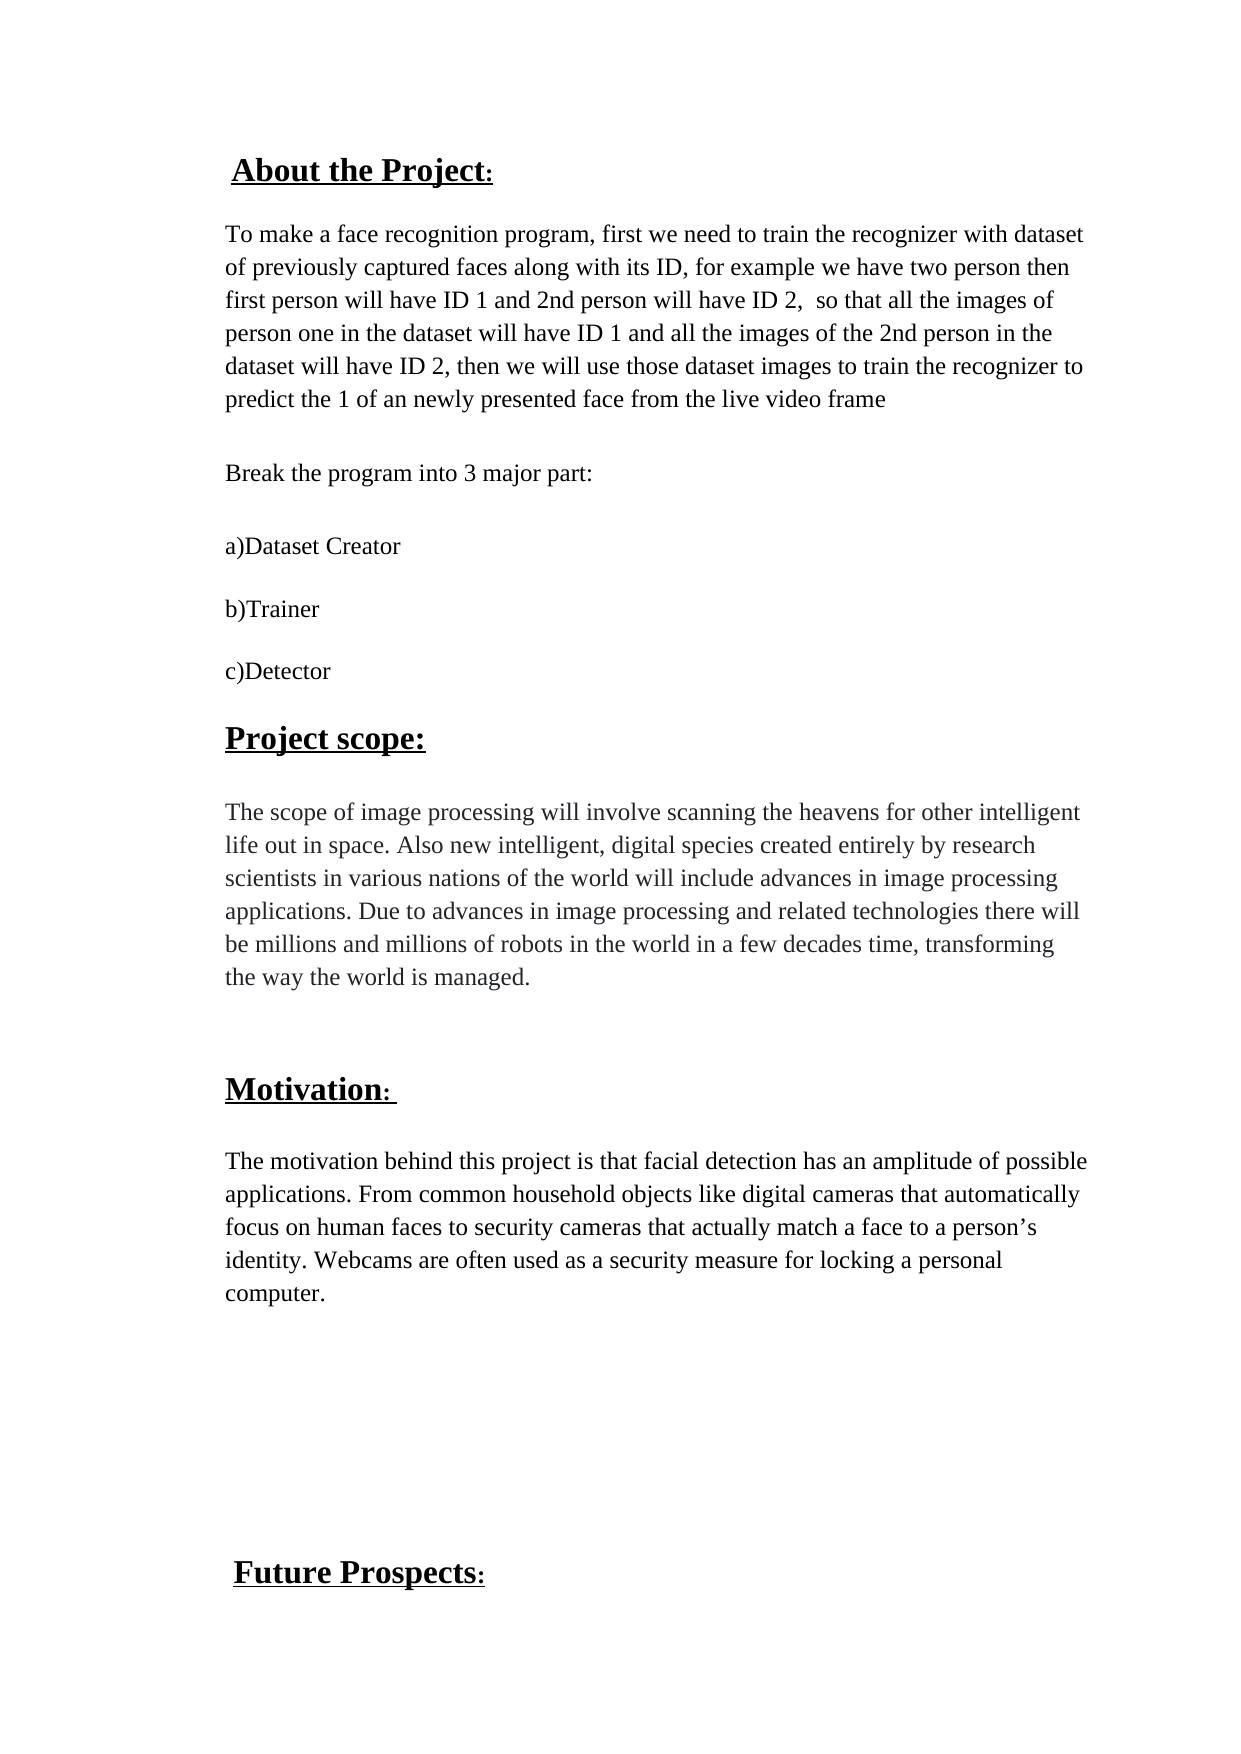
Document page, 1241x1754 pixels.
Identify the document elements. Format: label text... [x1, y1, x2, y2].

text b)Trainer [200, 594, 1041, 622]
text To make a face recognition program, first we need to train the recognizer with dataset of previously captured faces along with its ID, for example we have two person then first person will have ID 1 and 2nd person will have ID 2, so that all the images of person one in the dataset will have ID 1 and all the images of the 2nd person in the dataset will have ID 2, then we will use those dataset images to train the recognizer to predict the 1 of an newly presented face from the live video frame [225, 219, 1091, 413]
text Project scope: [150, 718, 1091, 756]
list About the Project: [150, 150, 1091, 188]
text a)Dataset Creator [200, 531, 1041, 560]
list Motivation: [150, 1069, 1091, 1107]
text c)Detector [200, 656, 1041, 684]
list The motivation behind this project is that facial detection has an amplitude of possible applications. From common household objects like digital cameras that automatically focus on human faces to security cameras that actually match a face to a person’s identity. Webcams are often used as a security measure for locking a personal computer. [225, 1146, 1091, 1307]
text Break the program into 3 major part: [150, 458, 1091, 487]
text The scope of image processing will involve scanning the heavens for other intelligent life out in space. Also new intelligent, digital species created entirely by research scientists in various nations of the world will include advances in image processing applications. Due to advances in image processing and related technologies there will be millions and millions of robots in the world in a few decades time, transforming the way the world is managed. [225, 797, 1091, 991]
list Future Prospects: [150, 1552, 1091, 1591]
